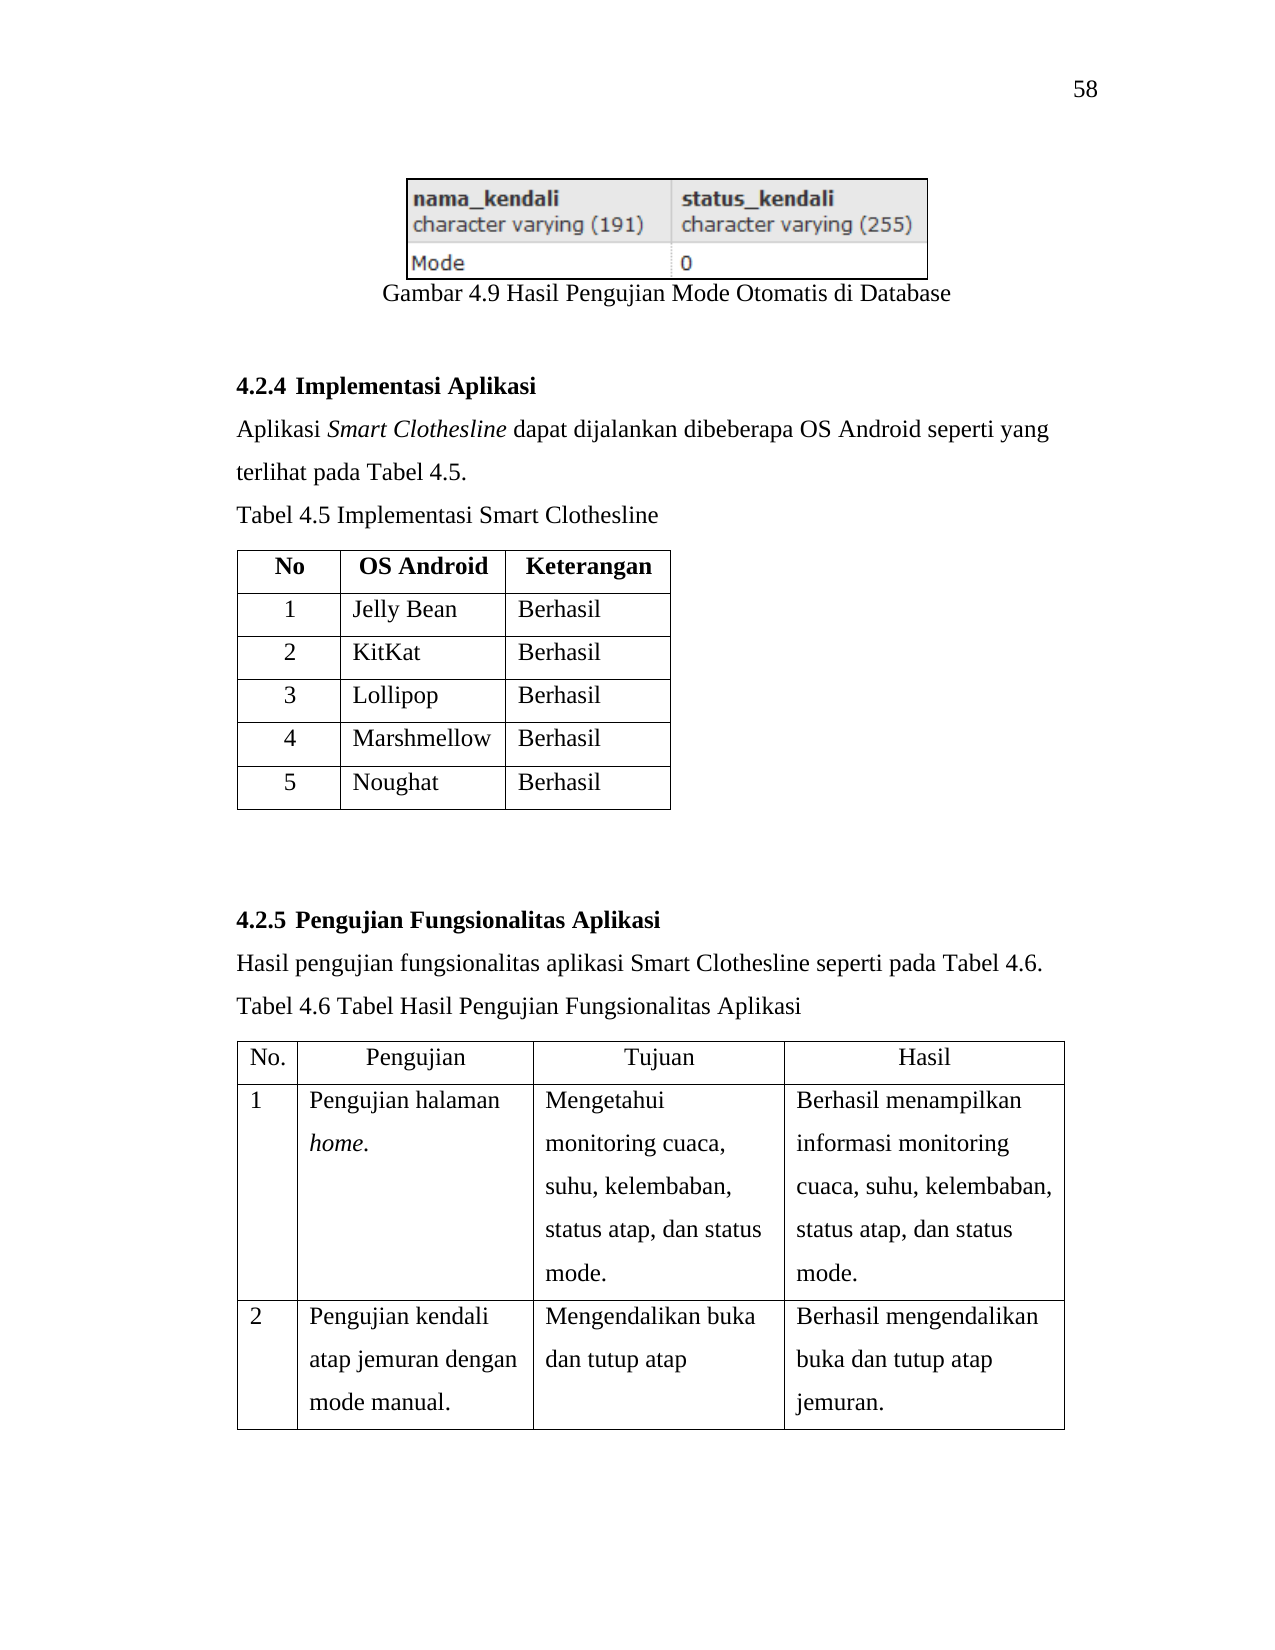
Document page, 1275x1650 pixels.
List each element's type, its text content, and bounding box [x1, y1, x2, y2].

picture [408, 180, 927, 277]
table_cell 1 [238, 594, 340, 636]
table_cell Berhasil [506, 767, 670, 808]
table_cell KitKat [341, 637, 505, 679]
table_header Hasil [785, 1042, 1064, 1084]
text Gambar 4.9 Hasil Pengujian Mode Otomatis di Database [382, 280, 1229, 307]
table_cell 4 [238, 723, 340, 766]
table_cell Berhasil menampilkan informasi monitoring cuaca, suhu, kelembaban, status atap, dan status mode. [785, 1085, 1064, 1299]
subtitle Implementasi Aplikasi [236, 371, 1229, 400]
table_cell Lollipop [341, 680, 505, 722]
table_cell Pengujian kendali atap jemuran dengan mode manual. [298, 1301, 533, 1429]
table_cell 1 [238, 1085, 297, 1299]
table_cell 2 [238, 1301, 297, 1429]
table_header Tujuan [534, 1042, 784, 1084]
table_cell Berhasil [506, 637, 670, 679]
table_cell Mengendalikan buka dan tutup atap [534, 1301, 784, 1429]
subtitle Pengujian Fungsionalitas Aplikasi [236, 905, 1229, 934]
table_cell 2 [238, 637, 340, 679]
table_cell 5 [238, 767, 340, 808]
text Hasil pengujian fungsionalitas aplikasi Smart Clothesline seperti pada Tabel 4.6. Tabel 4.6 Tabel Hasil Pengujian Fungsionalitas Aplikasi [236, 948, 1046, 1020]
table_header Keterangan [506, 551, 670, 593]
table_cell Berhasil mengendalikan buka dan tutup atap jemuran. [785, 1301, 1064, 1429]
text Tabel 4.5 Implementasi Smart Clothesline [236, 501, 1229, 529]
table_header No. [238, 1042, 297, 1084]
table_cell Berhasil [506, 723, 670, 766]
table_header No [238, 551, 340, 593]
table_header Pengujian [298, 1042, 533, 1084]
table_cell 3 [238, 680, 340, 722]
table_cell Marshmellow [341, 723, 505, 766]
table_cell Berhasil [506, 680, 670, 722]
table_cell Pengujian halaman home. [298, 1085, 533, 1299]
table_cell Noughat [341, 767, 505, 808]
text Aplikasi Smart Clothesline dapat dijalankan dibeberapa OS Android seperti yang terlihat pada Tabel 4.5. [236, 414, 1064, 486]
table_cell Jelly Bean [341, 594, 505, 636]
table_header OS Android [341, 551, 505, 593]
table_cell Berhasil [506, 594, 670, 636]
table_cell Mengetahui monitoring cuaca, suhu, kelembaban, status atap, dan status mode. [534, 1085, 784, 1299]
